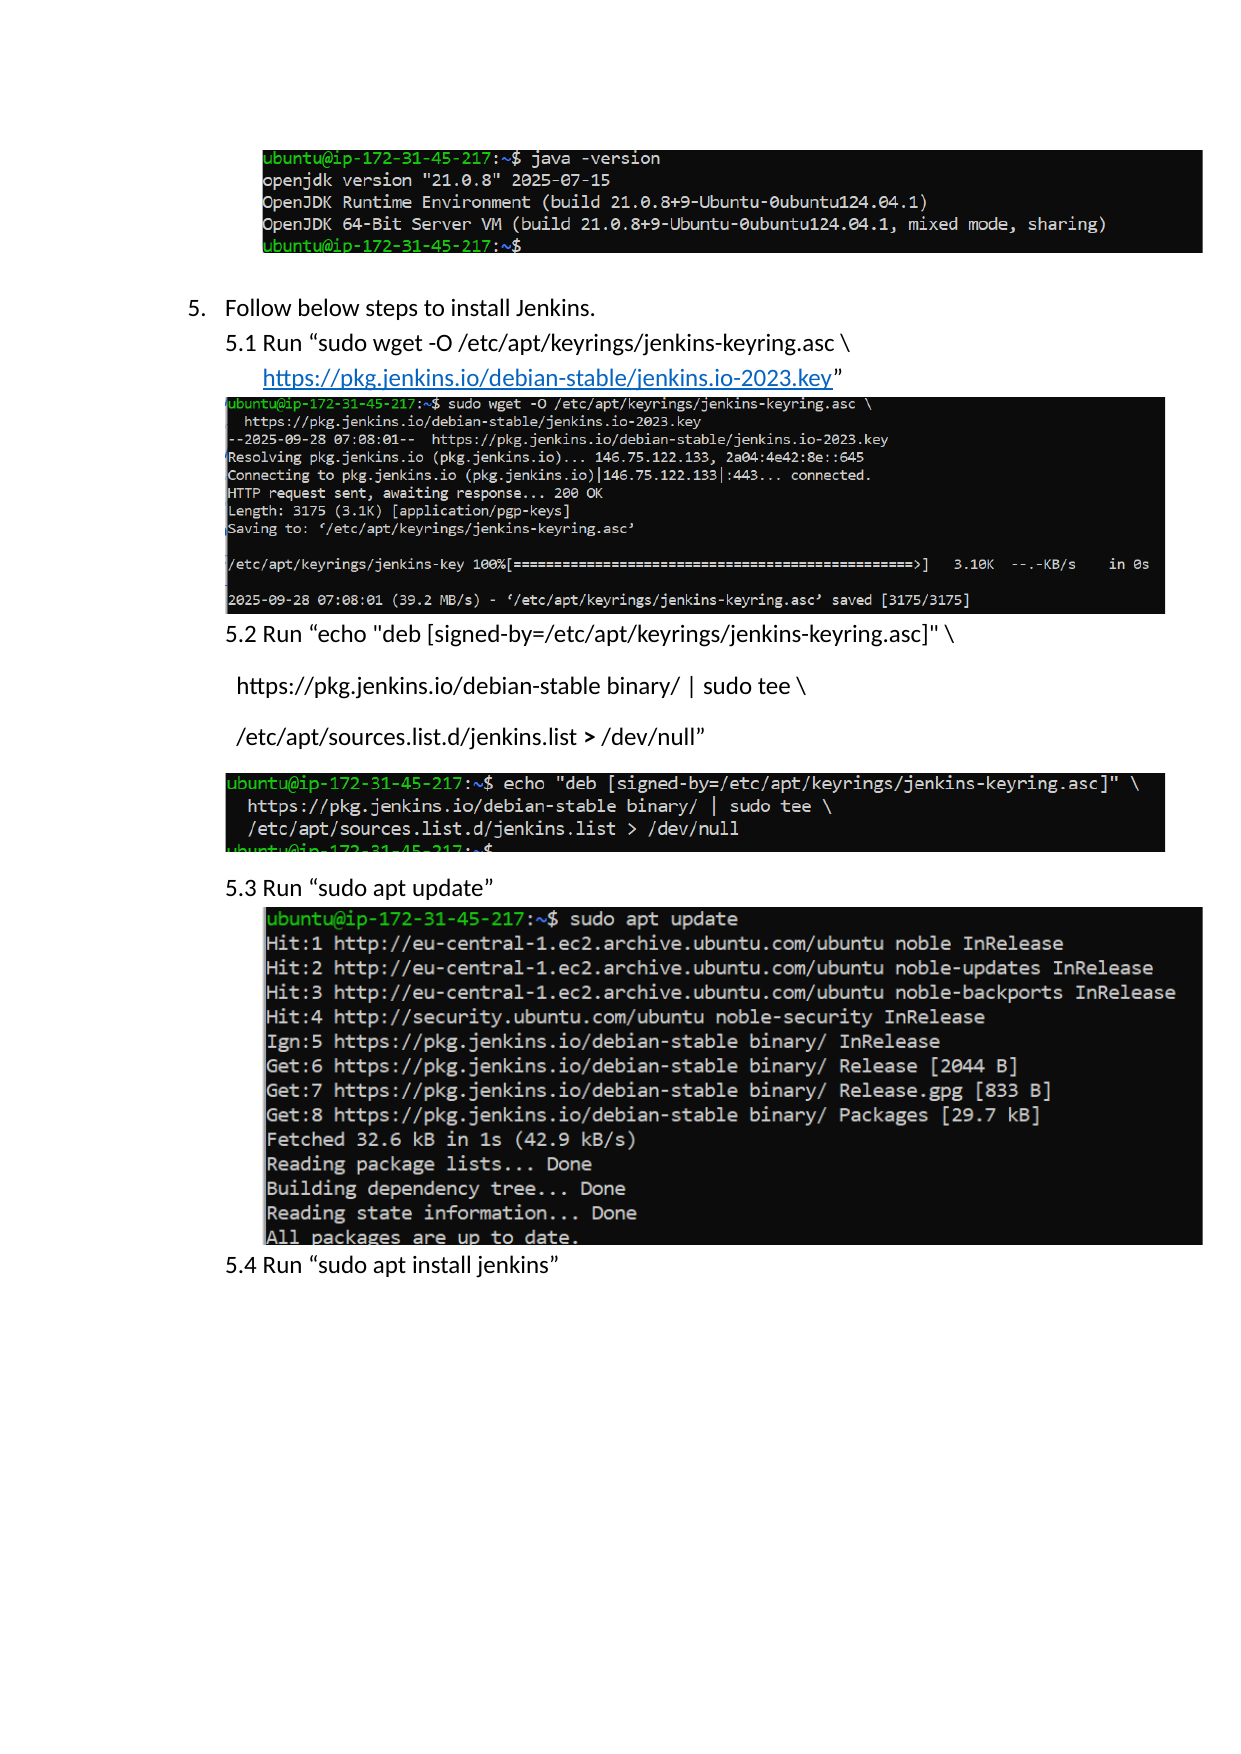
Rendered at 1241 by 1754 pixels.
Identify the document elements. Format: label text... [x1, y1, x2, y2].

list Run “sudo apt update” [225, 872, 1090, 903]
picture [262, 150, 1203, 253]
picture [225, 397, 1166, 614]
text https://pkg.jenkins.io/debian-stable binary/ | sudo tee \ [225, 670, 1090, 700]
text /etc/apt/sources.list.d/jenkins.list > /dev/null” [225, 721, 1090, 752]
list Run “sudo apt install jenkins” [225, 1249, 1090, 1280]
list Run “sudo wget -O /etc/apt/keyrings/jenkins-keyring.asc \ https://pkg.jenkins.io/debian-stable/jenkins.io-2023.key” [225, 327, 1090, 393]
picture [262, 907, 1203, 1245]
picture [225, 773, 1166, 852]
list Run “echo "deb [signed-by=/etc/apt/keyrings/jenkins-keyring.asc]" \ [225, 618, 1090, 649]
list Follow below steps to install Jenkins. [187, 292, 1090, 323]
